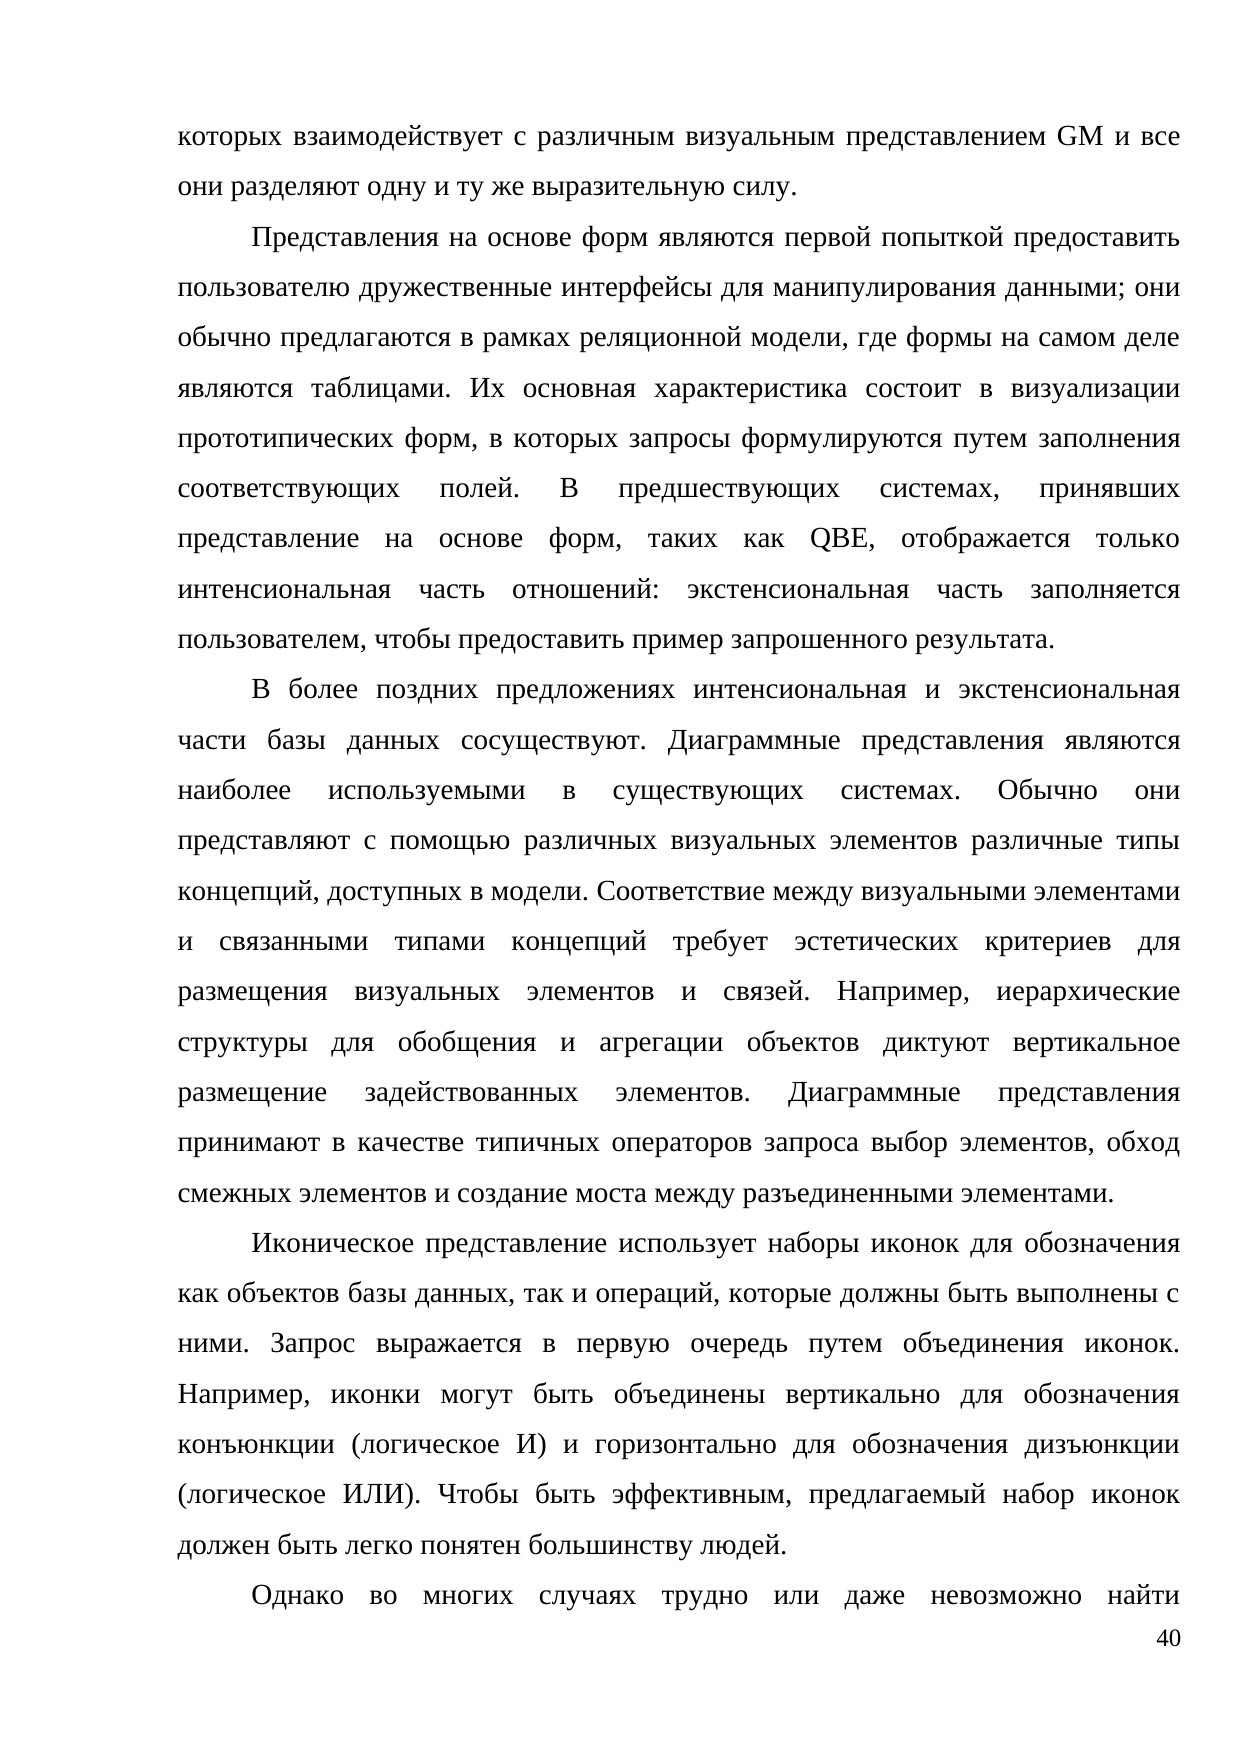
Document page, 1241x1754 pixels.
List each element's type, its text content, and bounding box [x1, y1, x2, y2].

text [177, 118, 1181, 202]
text Представления на основе форм являются первой попыткой предоставить пользователю дружественные интерфейсы для манипулирования данными; они обычно предлагаются в рамках реляционной модели, где формы на самом деле являются таблицами. Их основная характеристика состоит в визуализации прототипических форм, в которых запросы формулируются путем заполнения соответствующих полей. В предшествующих системах, принявших представление на основе форм, таких как QBE, отображается только интенсиональная часть отношений: экстенсиональная часть заполняется пользователем, чтобы предоставить пример запрошенного результата. [177, 219, 1181, 655]
text Иконическое представление использует наборы иконок для обозначения как объектов базы данных, так и операций, которые должны быть выполнены с ними. Запрос выражается в первую очередь путем объединения иконок. Например, иконки могут быть объединены вертикально для обозначения конъюнкции (логическое И) и горизонтально для обозначения дизъюнкции (логическое ИЛИ). Чтобы быть эффективным, предлагаемый набор иконок должен быть легко понятен большинству людей. [177, 1225, 1181, 1560]
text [177, 1577, 1181, 1611]
text В более поздних предложениях интенсиональная и экстенсиональная части базы данных сосуществуют. Диаграммные представления являются наиболее используемыми в существующих системах. Обычно они представляют с помощью различных визуальных элементов различные типы концепций, доступных в модели. Соответствие между визуальными элементами и связанными типами концепций требует эстетических критериев для размещения визуальных элементов и связей. Например, иерархические структуры для обобщения и агрегации объектов диктуют вертикальное размещение задействованных элементов. Диаграммные представления принимают в качестве типичных операторов запроса выбор элементов, обход смежных элементов и создание моста между разъединенными элементами. [177, 672, 1181, 1208]
